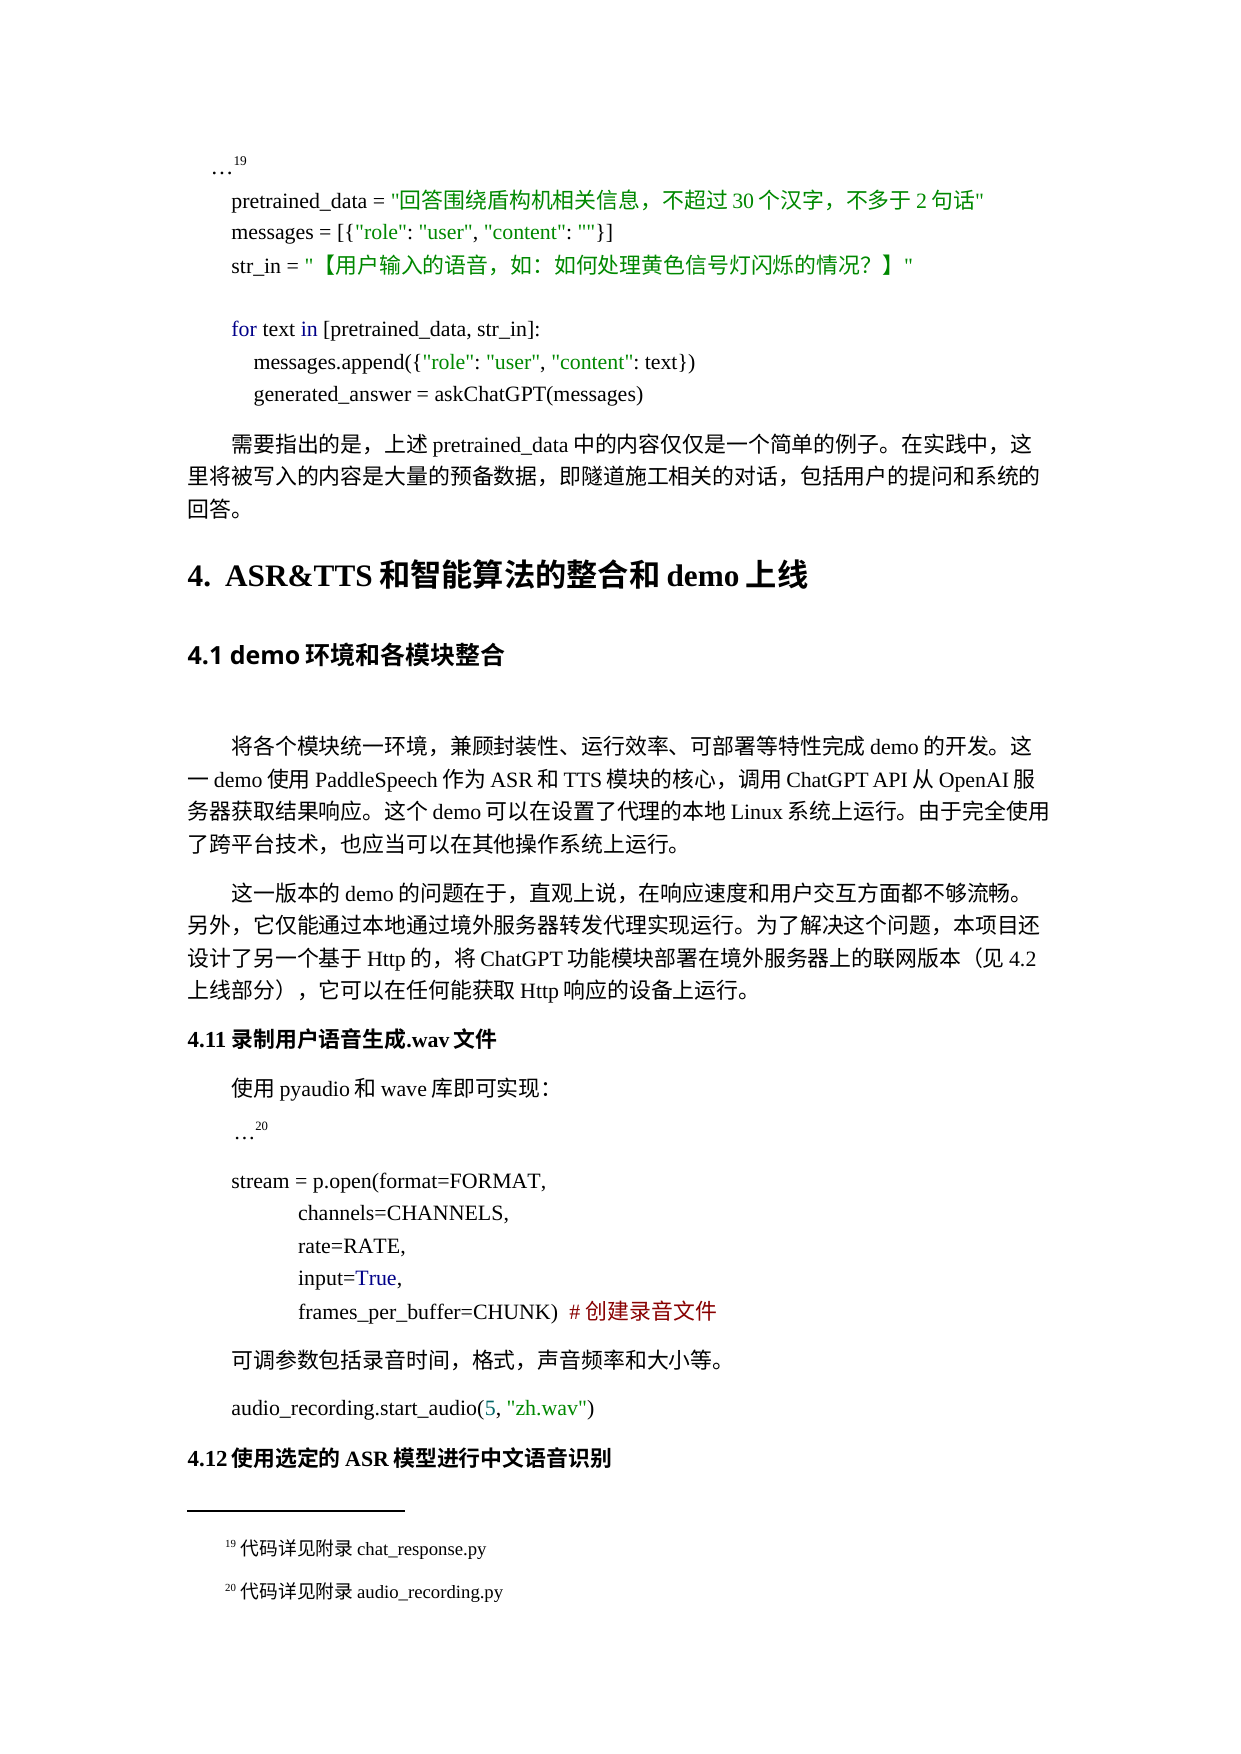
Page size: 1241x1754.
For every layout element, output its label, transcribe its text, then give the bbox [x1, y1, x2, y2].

text stream = p.open(format=FORMAT, channels=CHANNELS, rate=RATE, input=True, frames_per_buffer=CHUNK) # 创建录音文件 [187, 1164, 1053, 1326]
subtitle 录制用户语音生成.wav文件 [187, 1021, 1053, 1054]
subtitle 4.1 demo环境和各模块整合 [187, 621, 1053, 686]
text pretrained_data = "回答围绕盾构机相关信息，不超过30个汉字，不多于2句话" messages = [{"role": "user", "content": ""}] str_in = "【用户输入的语音，如：如何处理黄色信号灯闪烁的情况？】" for text in [pretrained_data, str_in]: messages.append({"role": "user", "content": text}) generated_answer = askChatGPT(messages) [231, 182, 1053, 410]
text 可调参数包括录音时间，格式，声音频率和大小等。 [187, 1343, 1053, 1375]
text audio_recording.start_audio(5, "zh.wav") [187, 1391, 1053, 1424]
subtitle 使用选定的ASR模型进行中文语音识别 [187, 1440, 1053, 1473]
subtitle ASR&TTS和智能算法的整合和demo上线 [187, 540, 1053, 605]
text 需要指出的是，上述pretrained_data中的内容仅仅是一个简单的例子。在实践中，这里将被写入的内容是大量的预备数据，即隧道施工相关的对话，包括用户的提问和系统的回答。 [187, 426, 1053, 524]
text … [187, 150, 1053, 182]
text 使用pyaudio和wave库即可实现： [187, 1070, 1053, 1103]
text 这一版本的demo的问题在于，直观上说，在响应速度和用户交互方面都不够流畅。另外，它仅能通过本地通过境外服务器转发代理实现运行。为了解决这个问题，本项目还设计了另一个基于Http的，将ChatGPT功能模块部署在境外服务器上的联网版本（见4.2上线部分），它可以在任何能获取Http响应的设备上运行。 [187, 875, 1053, 1005]
text … [187, 1115, 1053, 1148]
text 将各个模块统一环境，兼顾封装性、运行效率、可部署等特性完成demo的开发。这一demo使用PaddleSpeech作为ASR和TTS模块的核心，调用ChatGPT API从OpenAI服务器获取结果响应。这个demo可以在设置了代理的本地Linux系统上运行。由于完全使用了跨平台技术，也应当可以在其他操作系统上运行。 [187, 729, 1053, 859]
